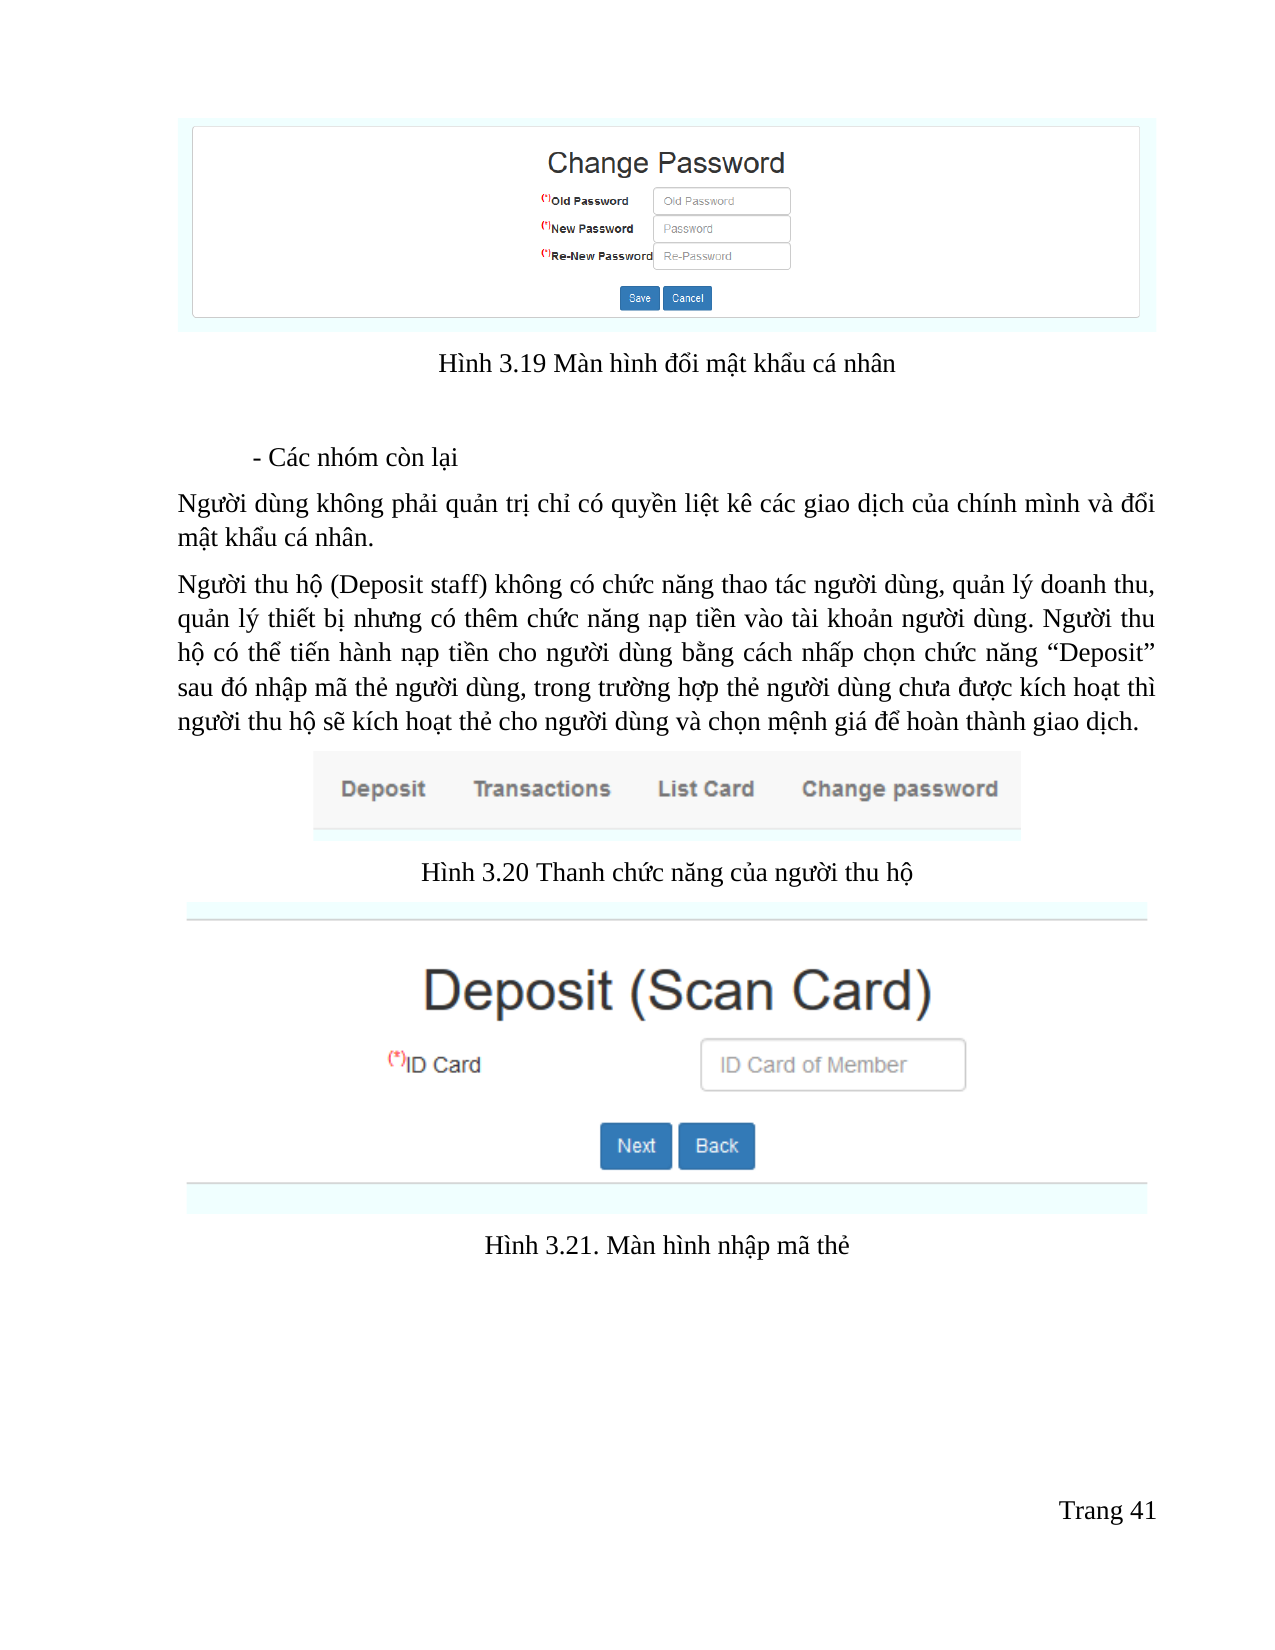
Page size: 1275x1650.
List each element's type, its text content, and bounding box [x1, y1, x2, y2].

picture [177, 118, 1157, 332]
text Hình 3.20 Thanh chức năng của người thu hộ [177, 856, 1157, 887]
picture [186, 902, 1148, 1214]
text Người dùng không phải quản trị chỉ có quyền liệt kê các giao dịch của chính mình và đổi mật khẩu cá nhân. [177, 487, 1157, 553]
text Hình 3.21. Màn hình nhập mã thẻ [177, 1229, 1157, 1260]
text Người thu hộ (Deposit staff) không có chức năng thao tác người dùng, quản lý doanh thu, quản lý thiết bị nhưng có thêm chức năng nạp tiền vào tài khoản người dùng. Người thu hộ có thể tiến hành nạp tiền cho người dùng bằng cách nhấp chọn chức năng “Deposit” sau đó nhập mã thẻ người dùng, trong trường hợp thẻ người dùng chưa được kích hoạt thì người thu hộ sẽ kích hoạt thẻ cho người dùng và chọn mệnh giá để hoàn thành giao dịch. [177, 568, 1157, 736]
picture [313, 751, 1021, 841]
text - Các nhóm còn lại [177, 441, 1157, 472]
text Hình 3.19 Màn hình đổi mật khẩu cá nhân [177, 347, 1157, 378]
